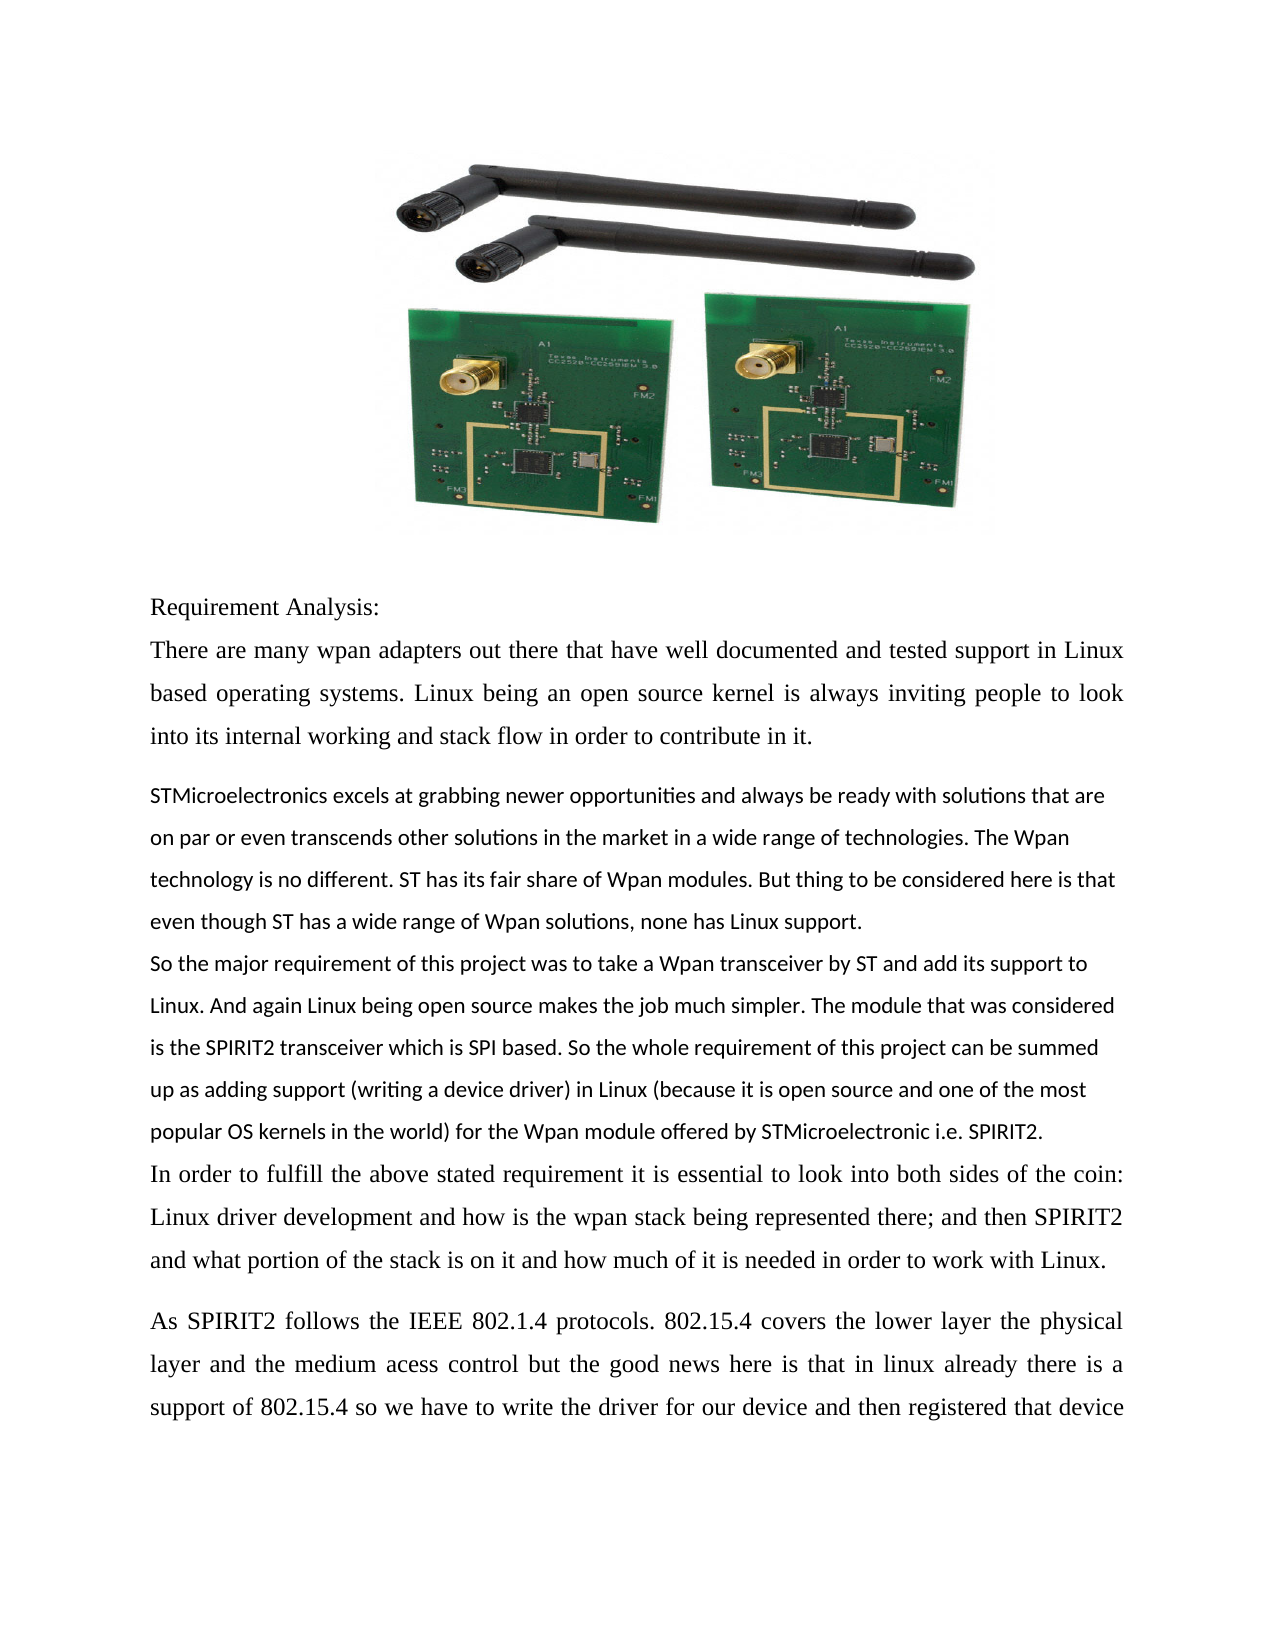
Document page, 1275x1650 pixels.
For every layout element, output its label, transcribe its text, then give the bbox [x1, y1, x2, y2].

text There are many wpan adapters out there that have well documented and tested support in Linux based operating systems. Linux being an open source kernel is always inviting people to look into its internal working and stack flow in order to contribute in it. [150, 635, 1125, 750]
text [150, 1306, 1125, 1421]
text So the major requirement of this project was to take a Wpan transceiver by ST and add its support to Linux. And again Linux being open source makes the job much simpler. The module that was considered is the SPIRIT2 transceiver which is SPI based. So the whole requirement of this project can be summed up as adding support (writing a device driver) in Linux (because it is open source and one of the most popular OS kernels in the world) for the Wpan module offered by STMicroelectronic i.e. SPIRIT2. [150, 949, 1125, 1145]
picture [375, 150, 996, 535]
text In order to fulfill the above stated requirement it is essential to look into both sides of the coin: Linux driver development and how is the wpan stack being represented there; and then SPIRIT2 and what portion of the stack is on it and how much of it is needed in order to work with Linux. [150, 1159, 1125, 1274]
text Requirement Analysis: [150, 592, 1125, 621]
text STMicroelectronics excels at grabbing newer opportunities and always be ready with solutions that are on par or even transcends other solutions in the market in a wide range of technologies. The Wpan technology is no different. ST has its fair share of Wpan modules. But thing to be considered here is that even though ST has a wide range of Wpan solutions, none has Linux support. [150, 782, 1125, 936]
